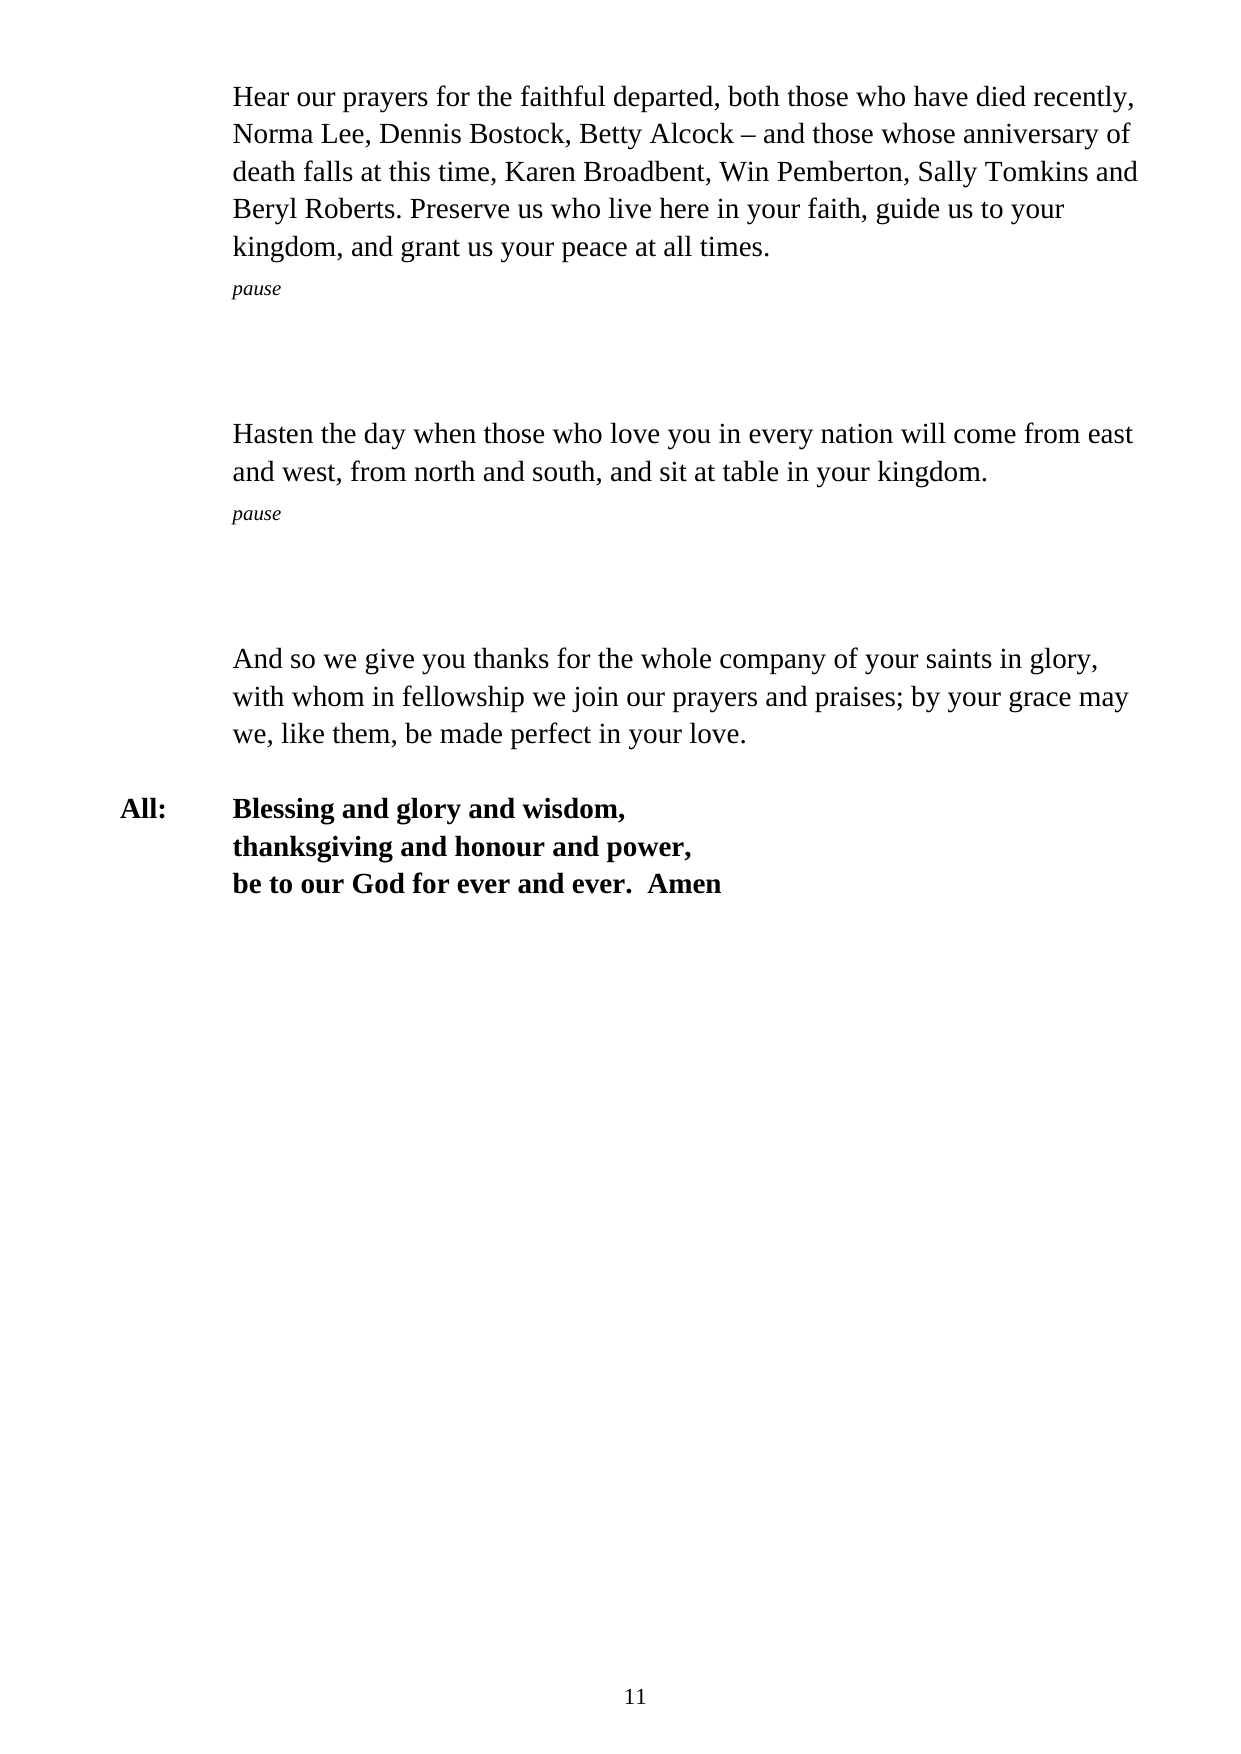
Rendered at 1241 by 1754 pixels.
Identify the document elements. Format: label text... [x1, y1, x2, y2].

text All: Blessing and glory and wisdom, [120, 787, 1150, 825]
text be to our God for ever and ever. Amen [232, 862, 1150, 900]
text pause [232, 262, 1150, 300]
text And so we give you thanks for the whole company of your saints in glory, with whom in fellowship we join our prayers and praises; by your grace may we, like them, be made perfect in your love. [232, 637, 1150, 750]
text pause [232, 487, 1150, 525]
text Hasten the day when those who love you in every nation will come from east and west, from north and south, and sit at table in your kingdom. [232, 412, 1150, 487]
text thanksgiving and honour and power, [232, 825, 1150, 862]
text Hear our prayers for the faithful departed, both those who have died recently, Norma Lee, Dennis Bostock, Betty Alcock – and those whose anniversary of death falls at this time, Karen Broadbent, Win Pemberton, Sally Tomkins and Beryl Roberts. Preserve us who live here in your faith, guide us to your kingdom, and grant us your peace at all times. [232, 75, 1150, 262]
